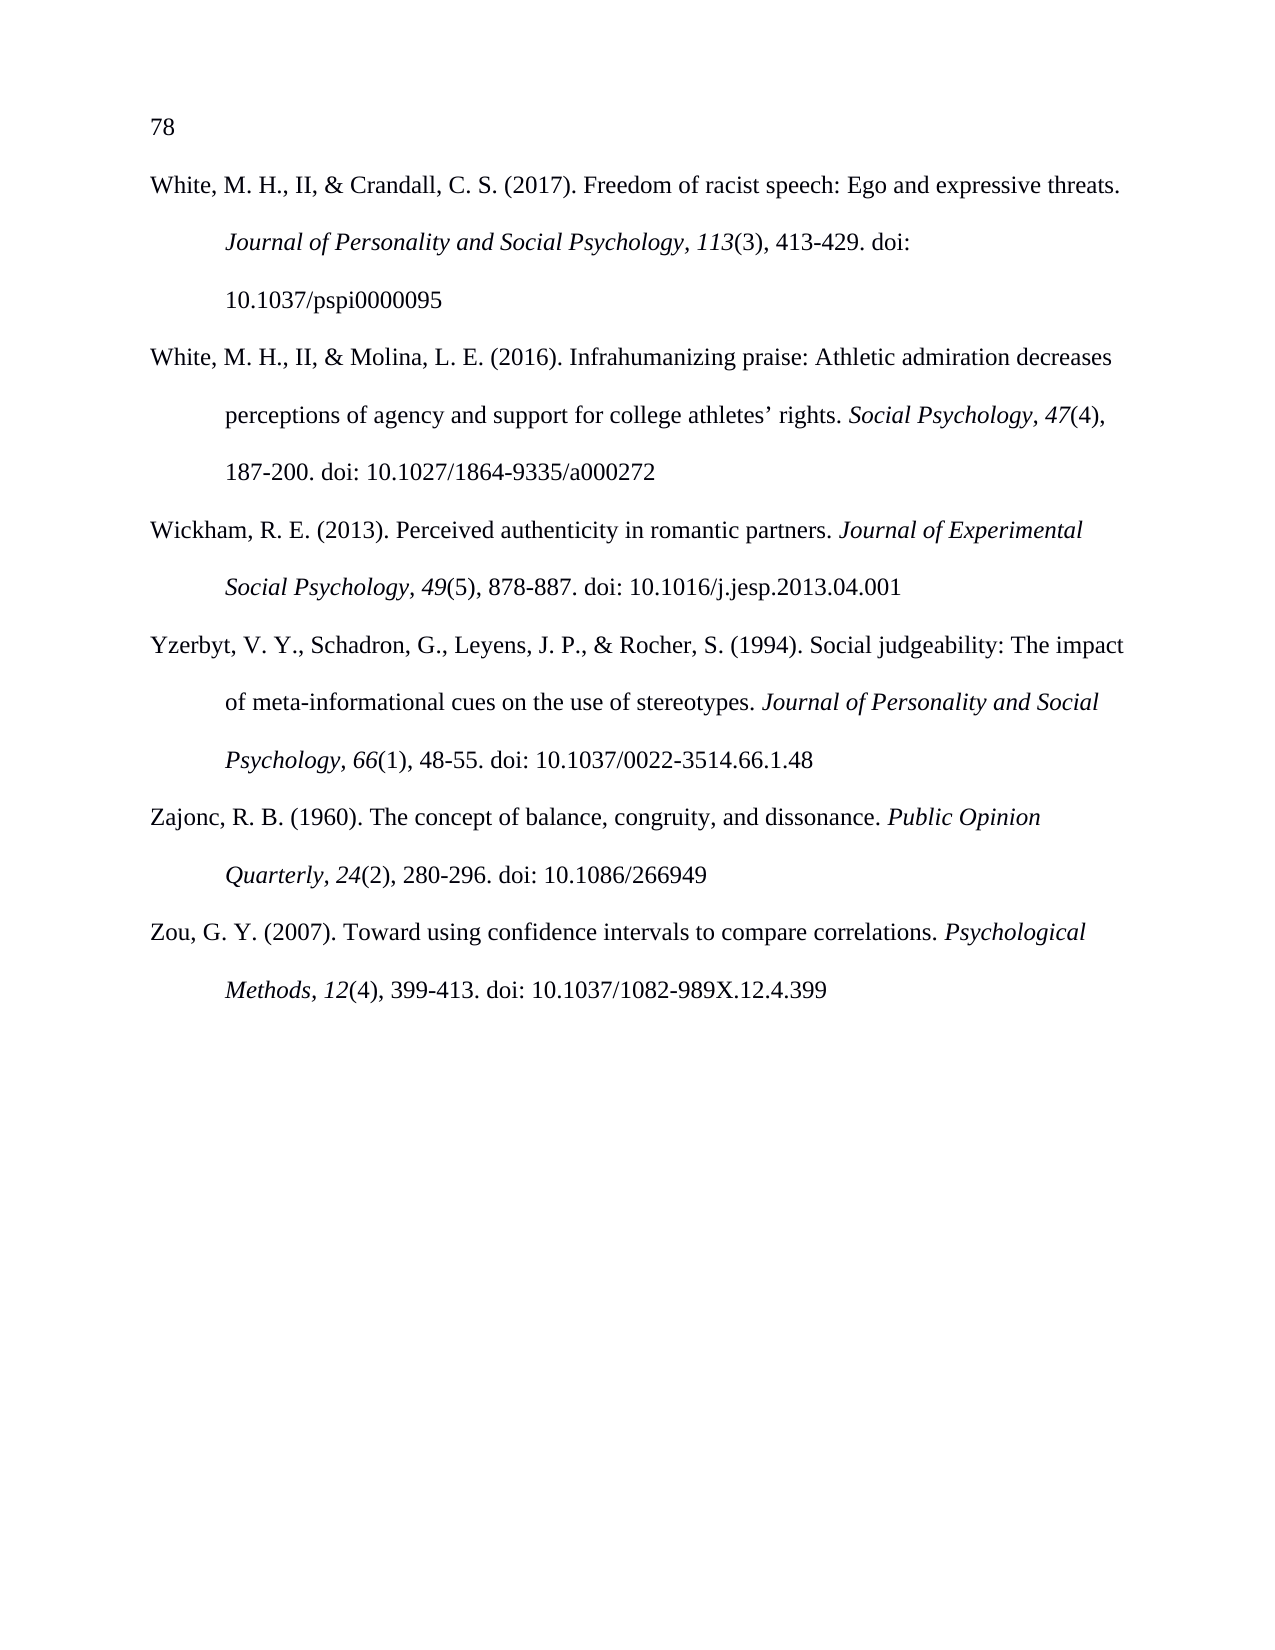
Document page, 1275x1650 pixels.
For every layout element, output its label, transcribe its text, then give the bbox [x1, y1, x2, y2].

text Wickham, R. E. (2013). Perceived authenticity in romantic partners. Journal of Experimental Social Psychology, 49(5), 878-887. doi: 10.1016/j.jesp.2013.04.001 [150, 515, 1125, 601]
text White, M. H., II, & Molina, L. E. (2016). Infrahumanizing praise: Athletic admiration decreases perceptions of agency and support for college athletes’ rights. Social Psychology, 47(4), 187-200. doi: 10.1027/1864-9335/a000272 [150, 342, 1125, 486]
text Zou, G. Y. (2007). Toward using confidence intervals to compare correlations. Psychological Methods, 12(4), 399-413. doi: 10.1037/1082-989X.12.4.399 [150, 917, 1125, 1004]
text Zajonc, R. B. (1960). The concept of balance, congruity, and dissonance. Public Opinion Quarterly, 24(2), 280-296. doi: 10.1086/266949 [150, 802, 1125, 889]
text White, M. H., II, & Crandall, C. S. (2017). Freedom of racist speech: Ego and expressive threats. Journal of Personality and Social Psychology, 113(3), 413-429. doi: 10.1037/pspi0000095 [150, 170, 1125, 314]
text Yzerbyt, V. Y., Schadron, G., Leyens, J. P., & Rocher, S. (1994). Social judgeability: The impact of meta-informational cues on the use of stereotypes. Journal of Personality and Social Psychology, 66(1), 48-55. doi: 10.1037/0022-3514.66.1.48 [150, 630, 1125, 774]
